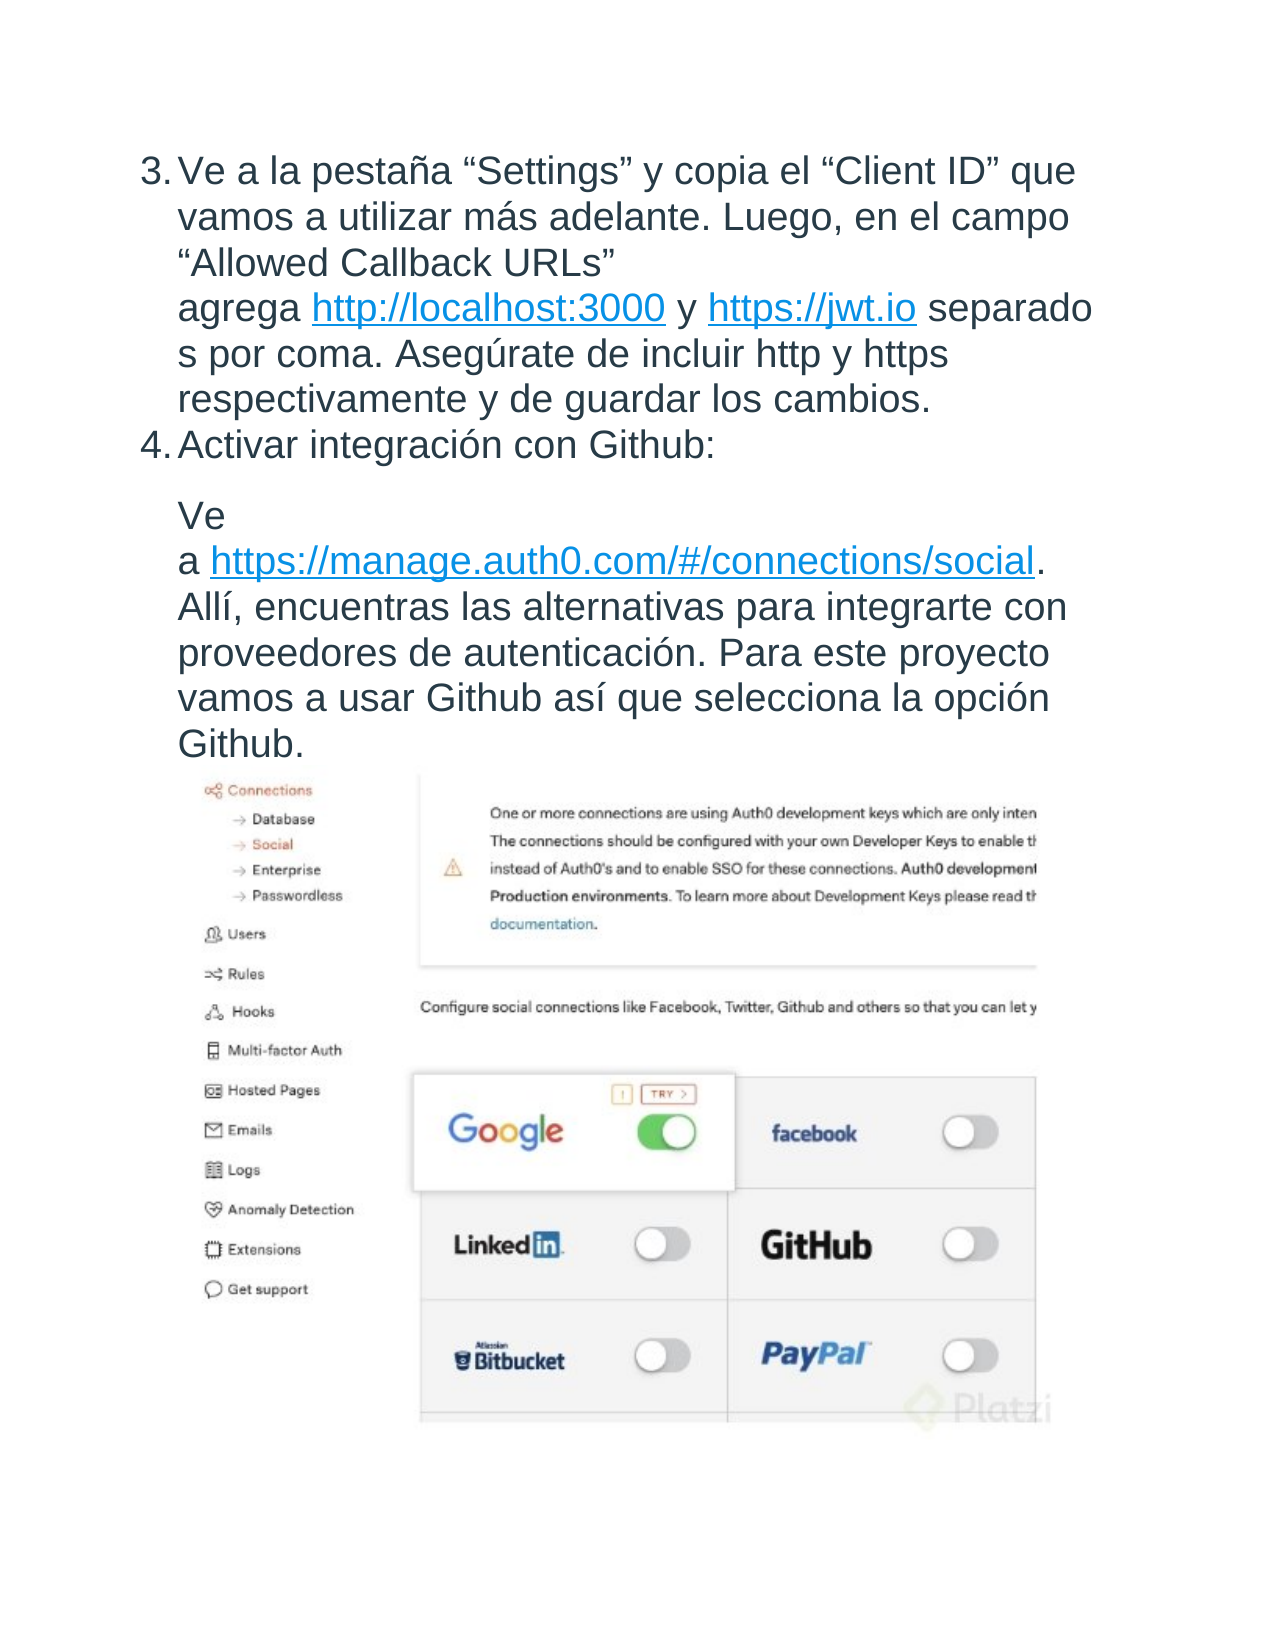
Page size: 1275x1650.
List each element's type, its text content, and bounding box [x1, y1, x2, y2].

list Activar integración con Github: [140, 421, 1098, 467]
text Ve a https://manage.auth0.com/#/connections/social. Allí, encuentras las alternativas para integrarte con proveedores de autenticación. Para este proyecto vamos a usar Github así que selecciona la opción Github. [177, 492, 1098, 766]
picture [177, 765, 1060, 1440]
list Ve a la pestaña “Settings” y copia el “Client ID” que vamos a utilizar más adelante. Luego, en el campo “Allowed Callback URLs” agrega http://localhost:3000 y https://jwt.io separados por coma. Asegúrate de incluir http y https respectivamente y de guardar los cambios. [140, 148, 1098, 421]
